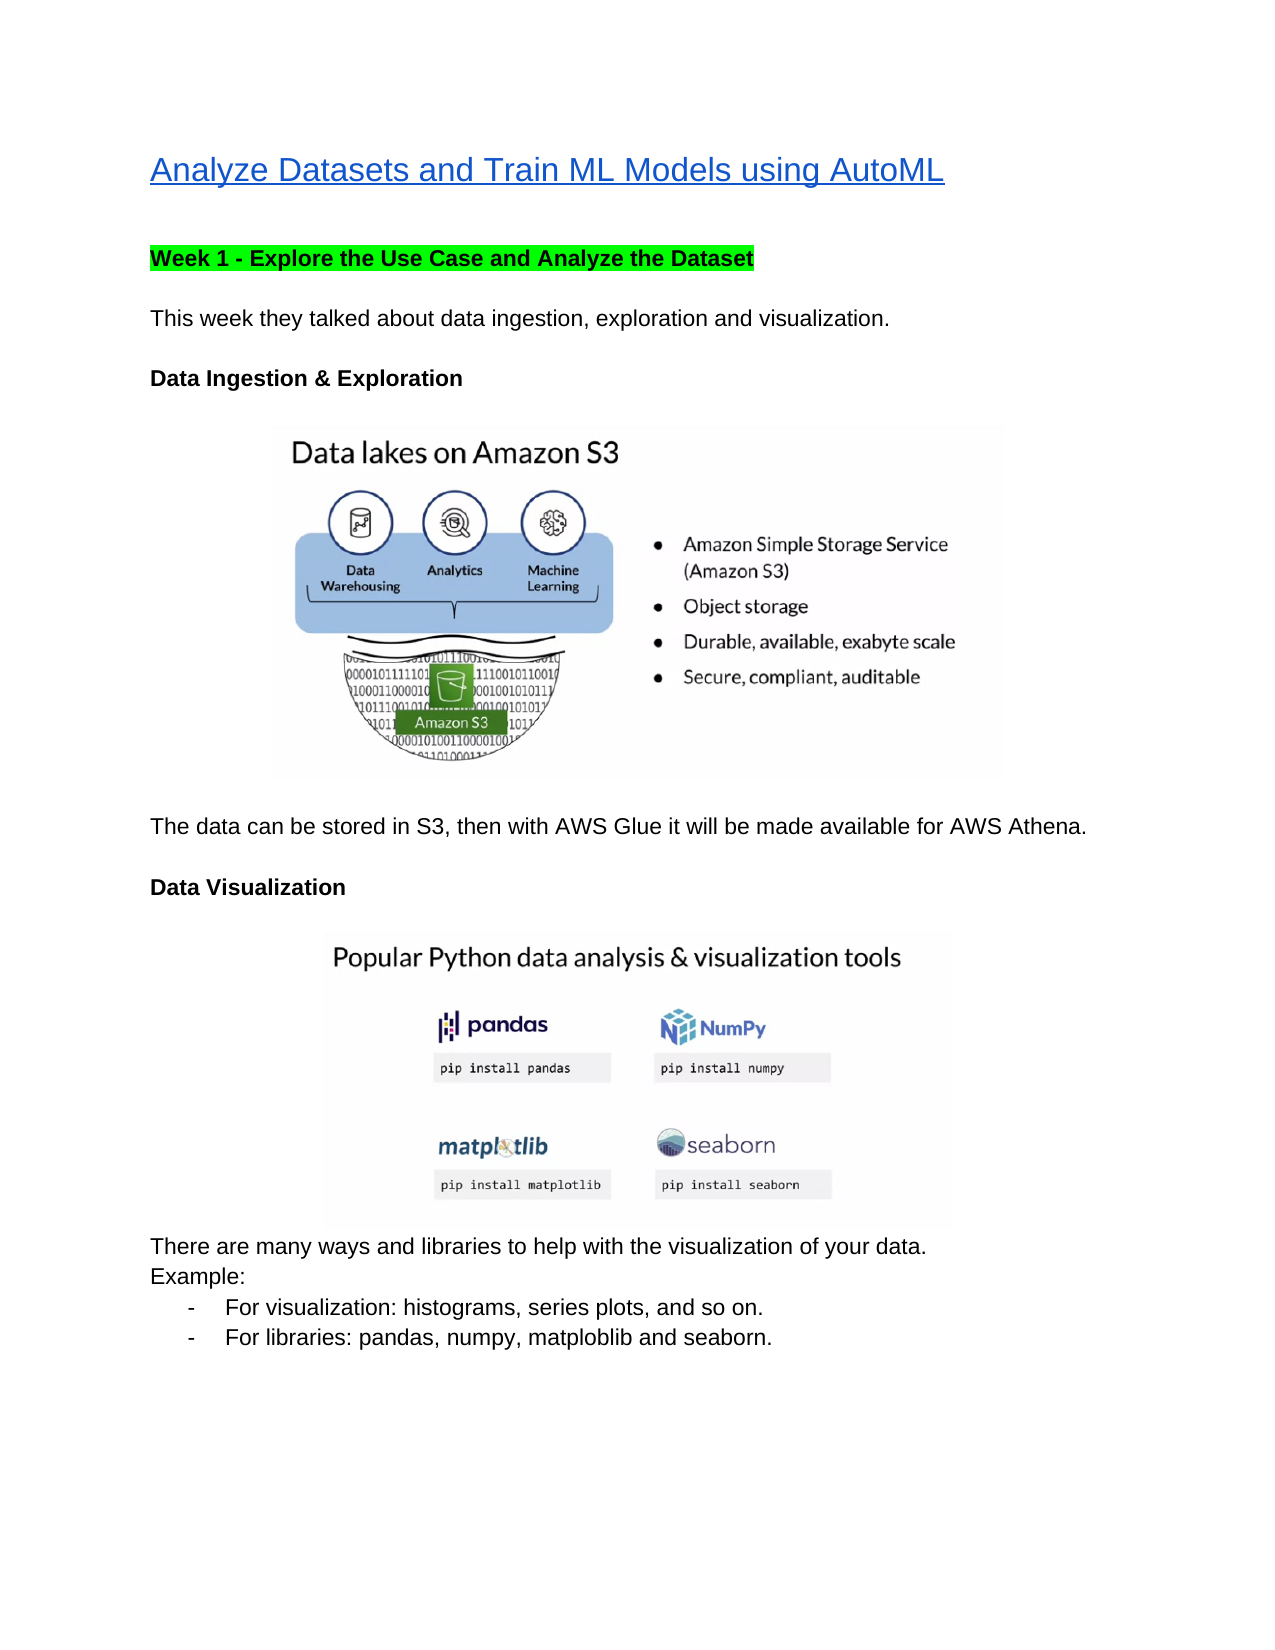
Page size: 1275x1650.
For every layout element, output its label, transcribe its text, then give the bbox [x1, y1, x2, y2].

list For visualization: histograms, series plots, and so on. [187, 1293, 1125, 1320]
subtitle Analyze Datasets and Train ML Models using AutoML [150, 150, 1125, 188]
text The data can be stored in S3, then with AWS Glue it will be made available for AWS Athena. [150, 813, 1125, 839]
picture [323, 933, 952, 1230]
list For libraries: pandas, numpy, matploblib and seaborn. [187, 1324, 1125, 1350]
text Week 1 - Explore the Use Case and Analyze the Dataset [150, 244, 1125, 271]
text Data Visualization [150, 873, 1125, 900]
text Example: [150, 1263, 1125, 1289]
text Data Ingestion & Exploration [150, 365, 1125, 392]
picture [271, 425, 1004, 779]
text There are many ways and libraries to help with the visualization of your data. [150, 1233, 1125, 1259]
text This week they talked about data ingestion, exploration and visualization. [150, 305, 1125, 331]
